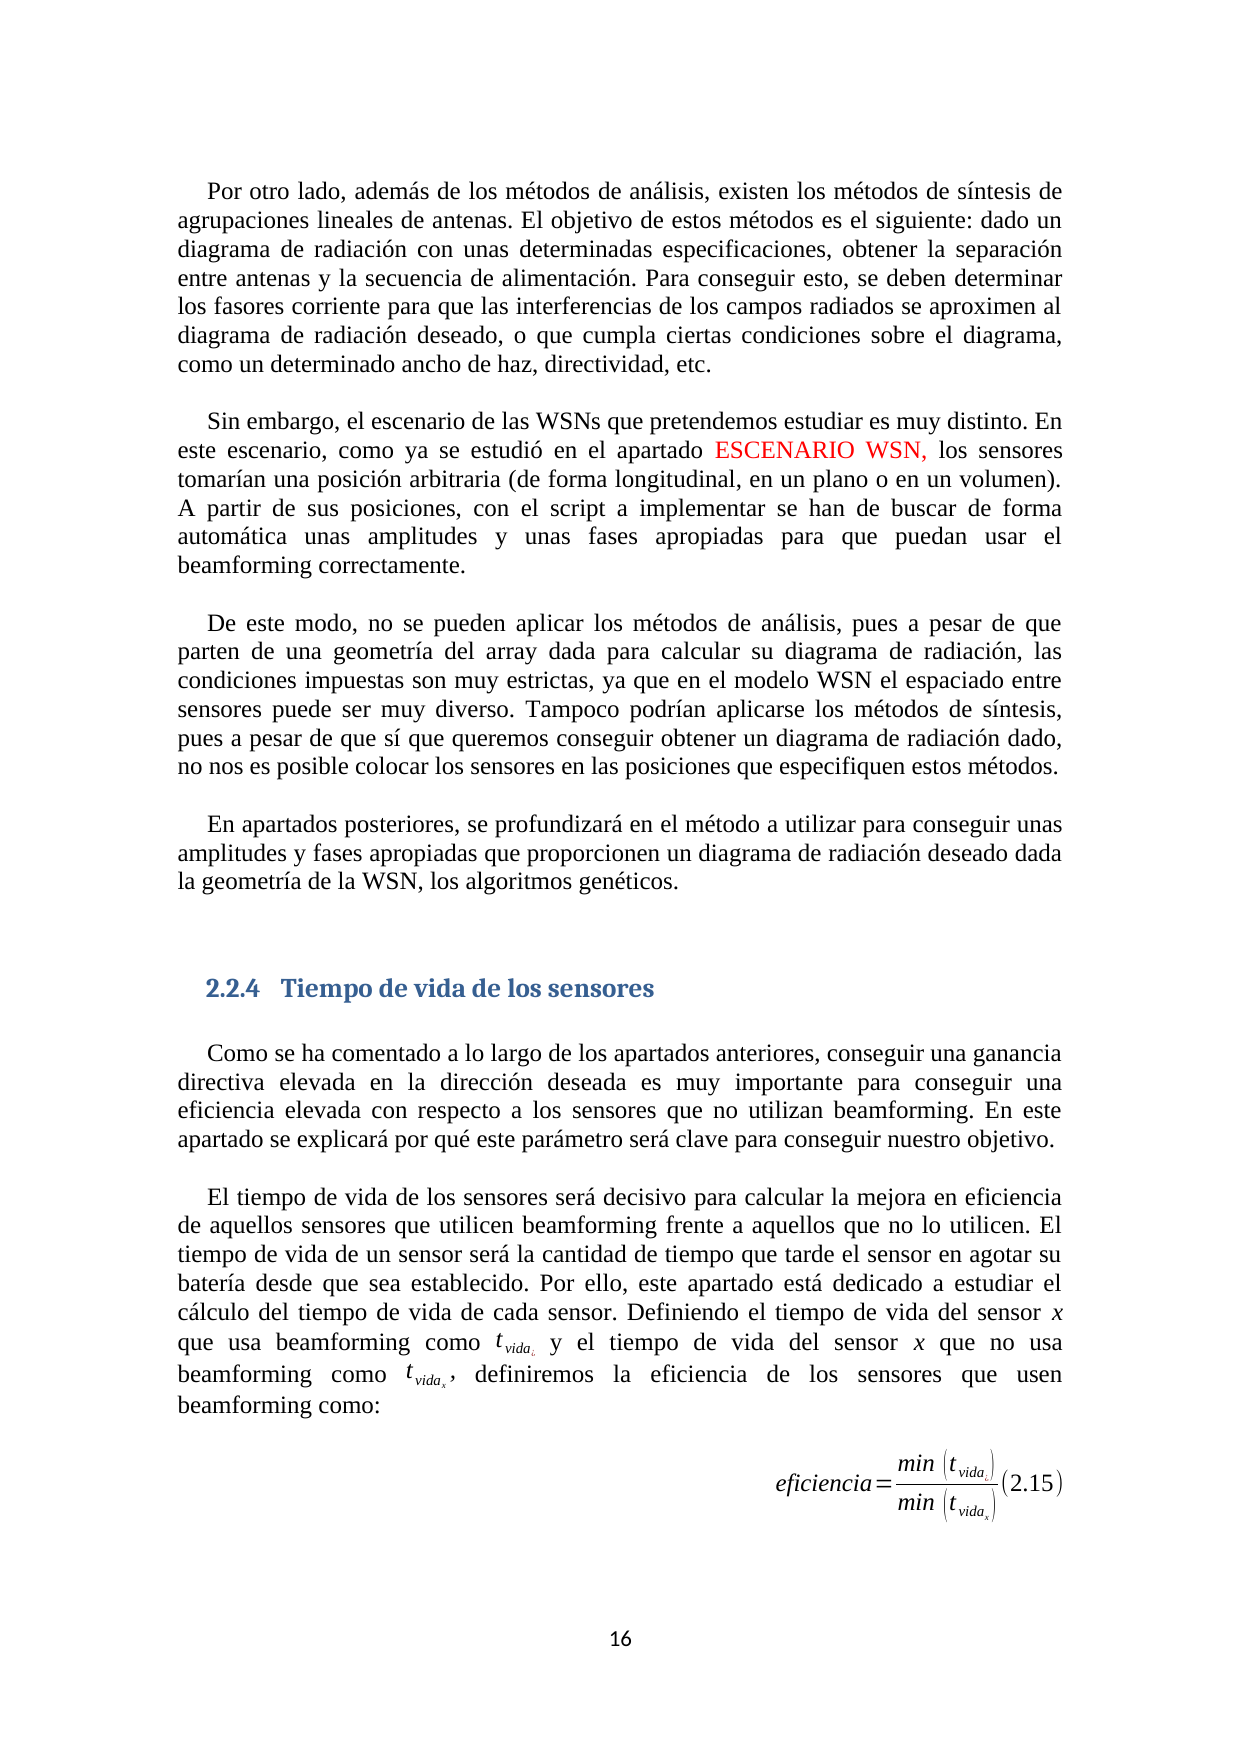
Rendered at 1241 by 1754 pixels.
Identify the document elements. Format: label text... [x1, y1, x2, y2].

text Como se ha comentado a lo largo de los apartados anteriores, conseguir una ganancia directiva elevada en la dirección deseada es muy importante para conseguir una eficiencia elevada con respecto a los sensores que no utilizan beamforming. En este apartado se explicará por qué este parámetro será clave para conseguir nuestro objetivo. [177, 1038, 1063, 1153]
text El tiempo de vida de los sensores será decisivo para calcular la mejora en eficiencia de aquellos sensores que utilicen beamforming frente a aquellos que no lo utilicen. El tiempo de vida de un sensor será la cantidad de tiempo que tarde el sensor en agotar su batería desde que sea establecido. Por ello, este apartado está dedicado a estudiar el cálculo del tiempo de vida de cada sensor. Definiendo el tiempo de vida del sensor x que usa beamforming como y el tiempo de vida del sensor x que no usa beamforming como definiremos la eficiencia de los sensores que usen beamforming como: [177, 1182, 1063, 1419]
text Por otro lado, además de los métodos de análisis, existen los métodos de síntesis de agrupaciones lineales de antenas. El objetivo de estos métodos es el siguiente: dado un diagrama de radiación con unas determinadas especificaciones, obtener la separación entre antenas y la secuencia de alimentación. Para conseguir esto, se deben determinar los fasores corriente para que las interferencias de los campos radiados se aproximen al diagrama de radiación deseado, o que cumpla ciertas condiciones sobre el diagrama, como un determinado ancho de haz, directividad, etc. [177, 176, 1063, 378]
subtitle Tiempo de vida de los sensores [206, 973, 1063, 1004]
text De este modo, no se pueden aplicar los métodos de análisis, pues a pesar de que parten de una geometría del array dada para calcular su diagrama de radiación, las condiciones impuestas son muy estrictas, ya que en el modelo WSN el espaciado entre sensores puede ser muy diverso. Tampoco podrían aplicarse los métodos de síntesis, pues a pesar de que sí que queremos conseguir obtener un diagrama de radiación dado, no nos es posible colocar los sensores en las posiciones que especifiquen estos métodos. [177, 608, 1063, 780]
text En apartados posteriores, se profundizará en el método a utilizar para conseguir unas amplitudes y fases apropiadas que proporcionen un diagrama de radiación deseado dada la geometría de la WSN, los algoritmos genéticos. [177, 809, 1063, 895]
text Sin embargo, el escenario de las WSNs que pretendemos estudiar es muy distinto. En este escenario, como ya se estudió en el apartado ESCENARIO WSN, los sensores tomarían una posición arbitraria (de forma longitudinal, en un plano o en un volumen). A partir de sus posiciones, con el script a implementar se han de buscar de forma automática unas amplitudes y unas fases apropiadas para que puedan usar el beamforming correctamente. [177, 406, 1063, 579]
